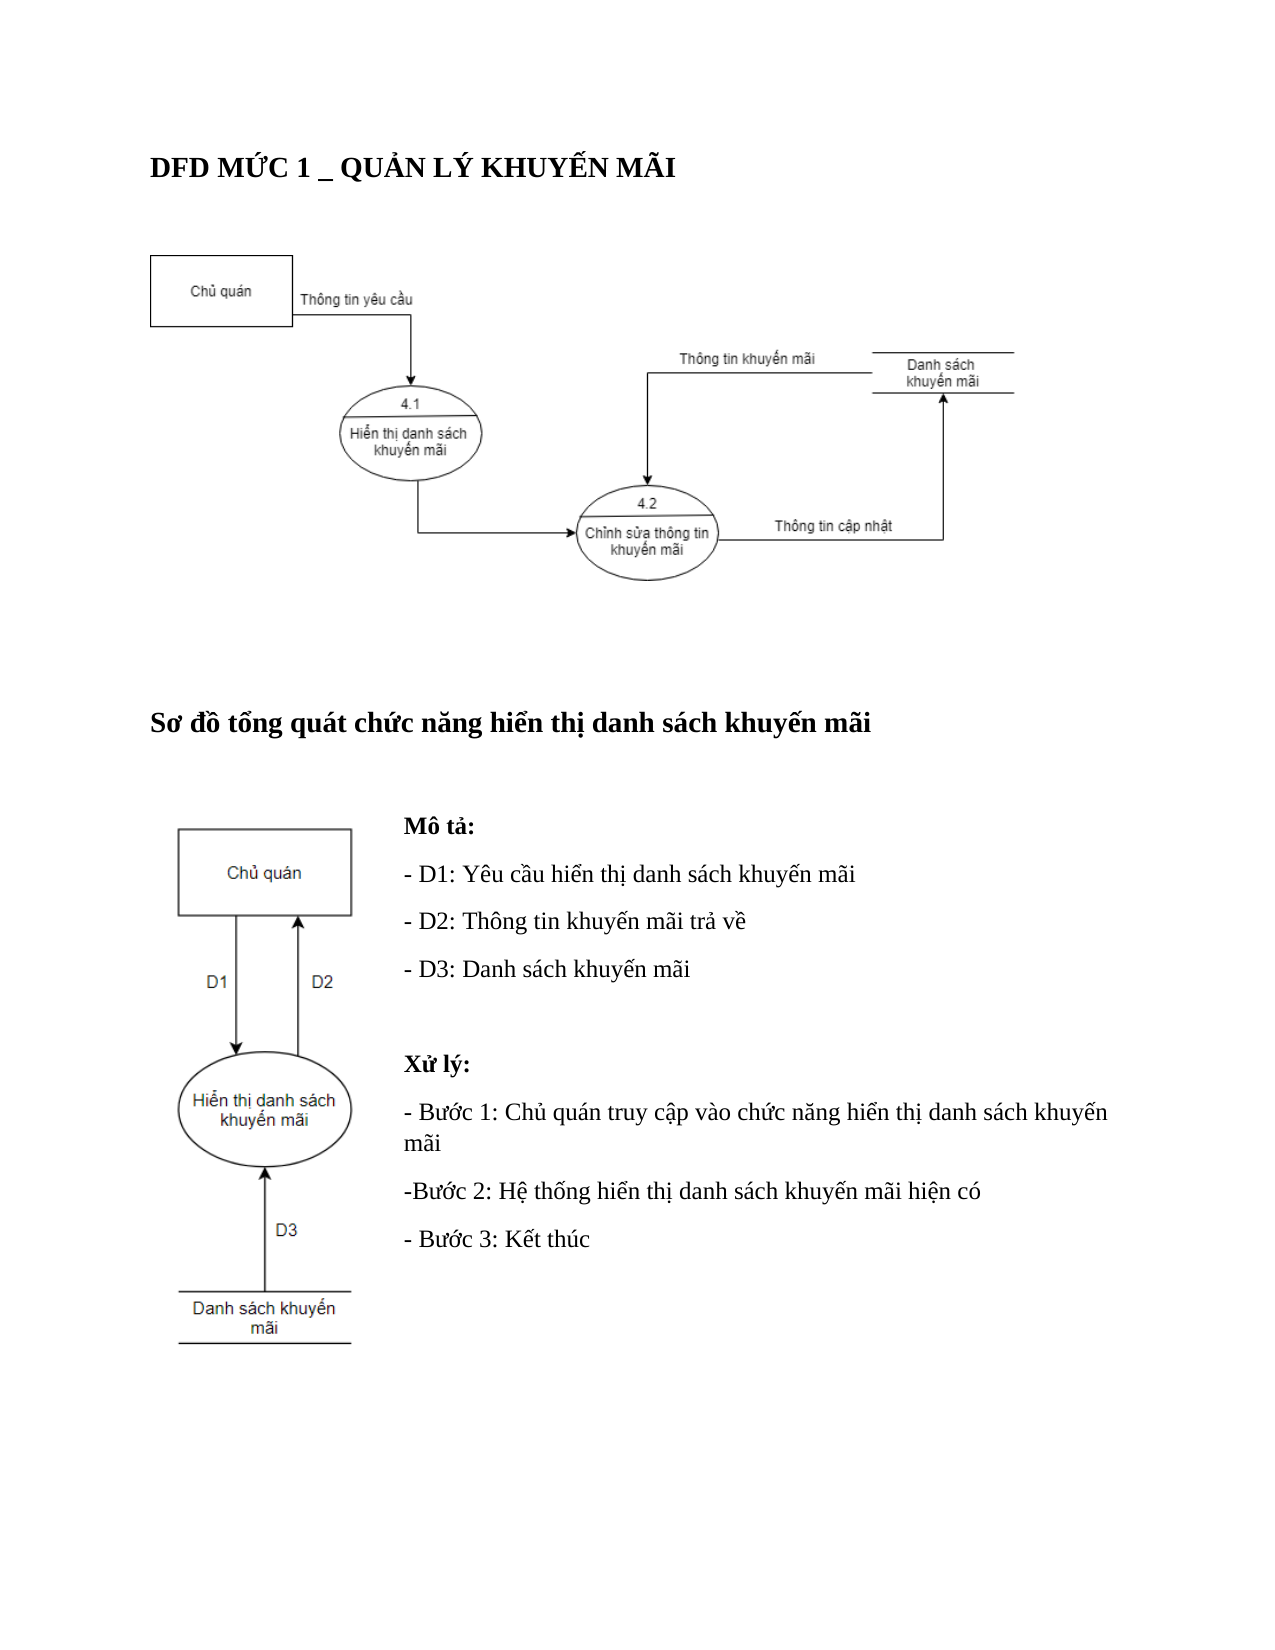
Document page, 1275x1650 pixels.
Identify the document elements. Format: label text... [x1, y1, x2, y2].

text Xử lý: [385, 1049, 1125, 1078]
text - Bước 3: Kết thúc [385, 1224, 1125, 1252]
text -Bước 2: Hệ thống hiển thị danh sách khuyến mãi hiện có [385, 1176, 1125, 1205]
text DFD MỨC 1 _ QUẢN LÝ KHUYẾN MÃI [150, 150, 1125, 183]
text - D3: Danh sách khuyến mãi [385, 954, 1125, 983]
text Mô tả: [385, 811, 1125, 840]
text Sơ đồ tổng quát chức năng hiển thị danh sách khuyến mãi [150, 705, 1125, 739]
text - D1: Yêu cầu hiển thị danh sách khuyến mãi [385, 859, 1125, 887]
picture [150, 811, 385, 1366]
text - Bước 1: Chủ quán truy cập vào chức năng hiển thị danh sách khuyến mãi [385, 1097, 1125, 1157]
picture [150, 255, 1015, 581]
text - D2: Thông tin khuyến mãi trả về [385, 906, 1125, 935]
